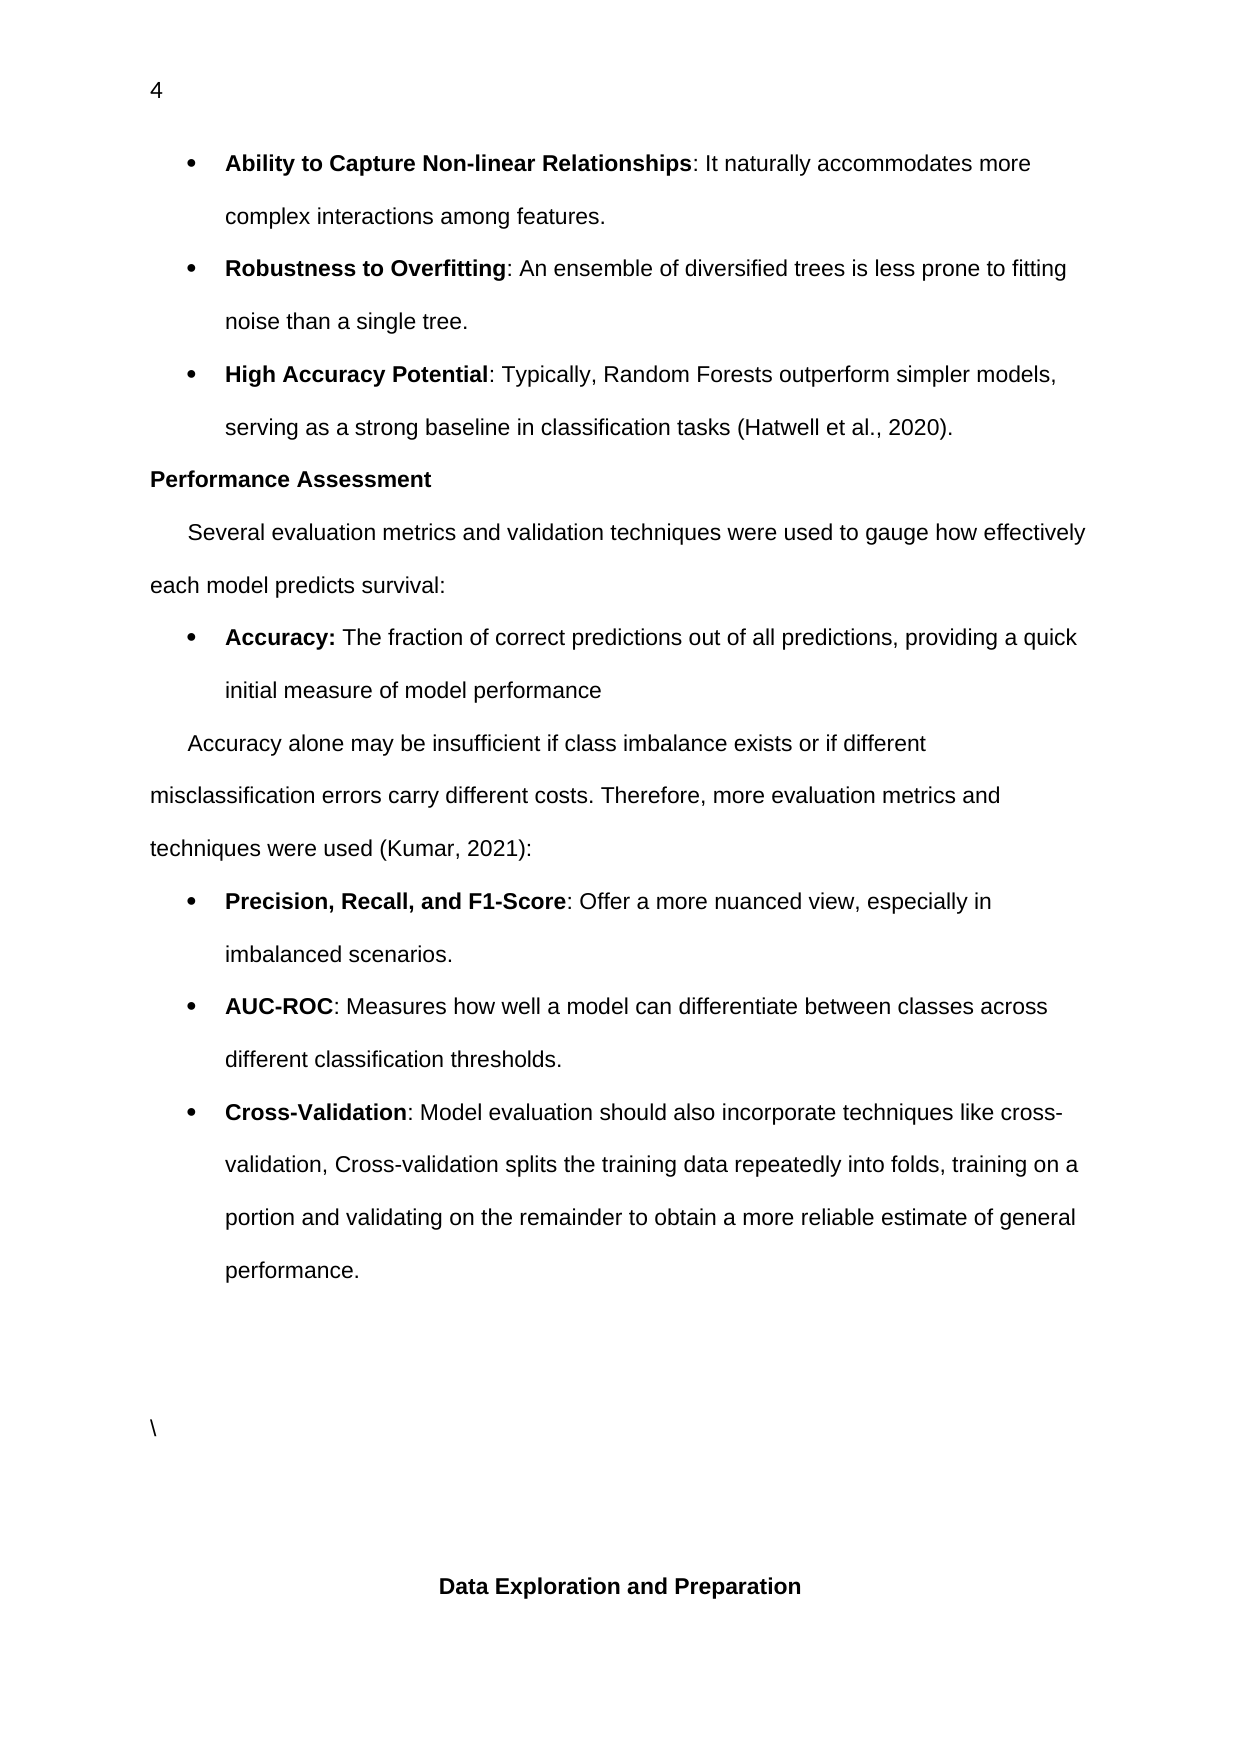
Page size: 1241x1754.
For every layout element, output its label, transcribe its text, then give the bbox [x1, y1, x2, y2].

list Precision, Recall, and F1-Score: Offer a more nuanced view, especially in imbalanced scenarios. [187, 888, 1090, 967]
list Cross-Validation: Model evaluation should also incorporate techniques like cross-validation, Cross-validation splits the training data repeatedly into folds, training on a portion and validating on the remainder to obtain a more reliable estimate of general performance. [187, 1099, 1090, 1283]
list Robustness to Overfitting: An ensemble of diversified trees is less prone to fitting noise than a single tree. [187, 255, 1090, 334]
text Performance Assessment [150, 466, 1090, 493]
text Accuracy alone may be insufficient if class imbalance exists or if different misclassification errors carry different costs. Therefore, more evaluation metrics and techniques were used (Kumar, 2021): [150, 730, 1090, 862]
list Ability to Capture Non-linear Relationships: It naturally accommodates more complex interactions among features. [187, 150, 1090, 229]
text Several evaluation metrics and validation techniques were used to gauge how effectively each model predicts survival: [150, 519, 1090, 598]
text Data Exploration and Preparation [150, 1573, 1090, 1599]
list Accuracy: The fraction of correct predictions out of all predictions, providing a quick initial measure of model performance [187, 624, 1090, 703]
list High Accuracy Potential: Typically, Random Forests outperform simpler models, serving as a strong baseline in classification tasks (Hatwell et al., 2020). [187, 361, 1090, 440]
text \ [150, 1415, 1090, 1441]
list AUC-ROC: Measures how well a model can differentiate between classes across different classification thresholds. [187, 993, 1090, 1072]
